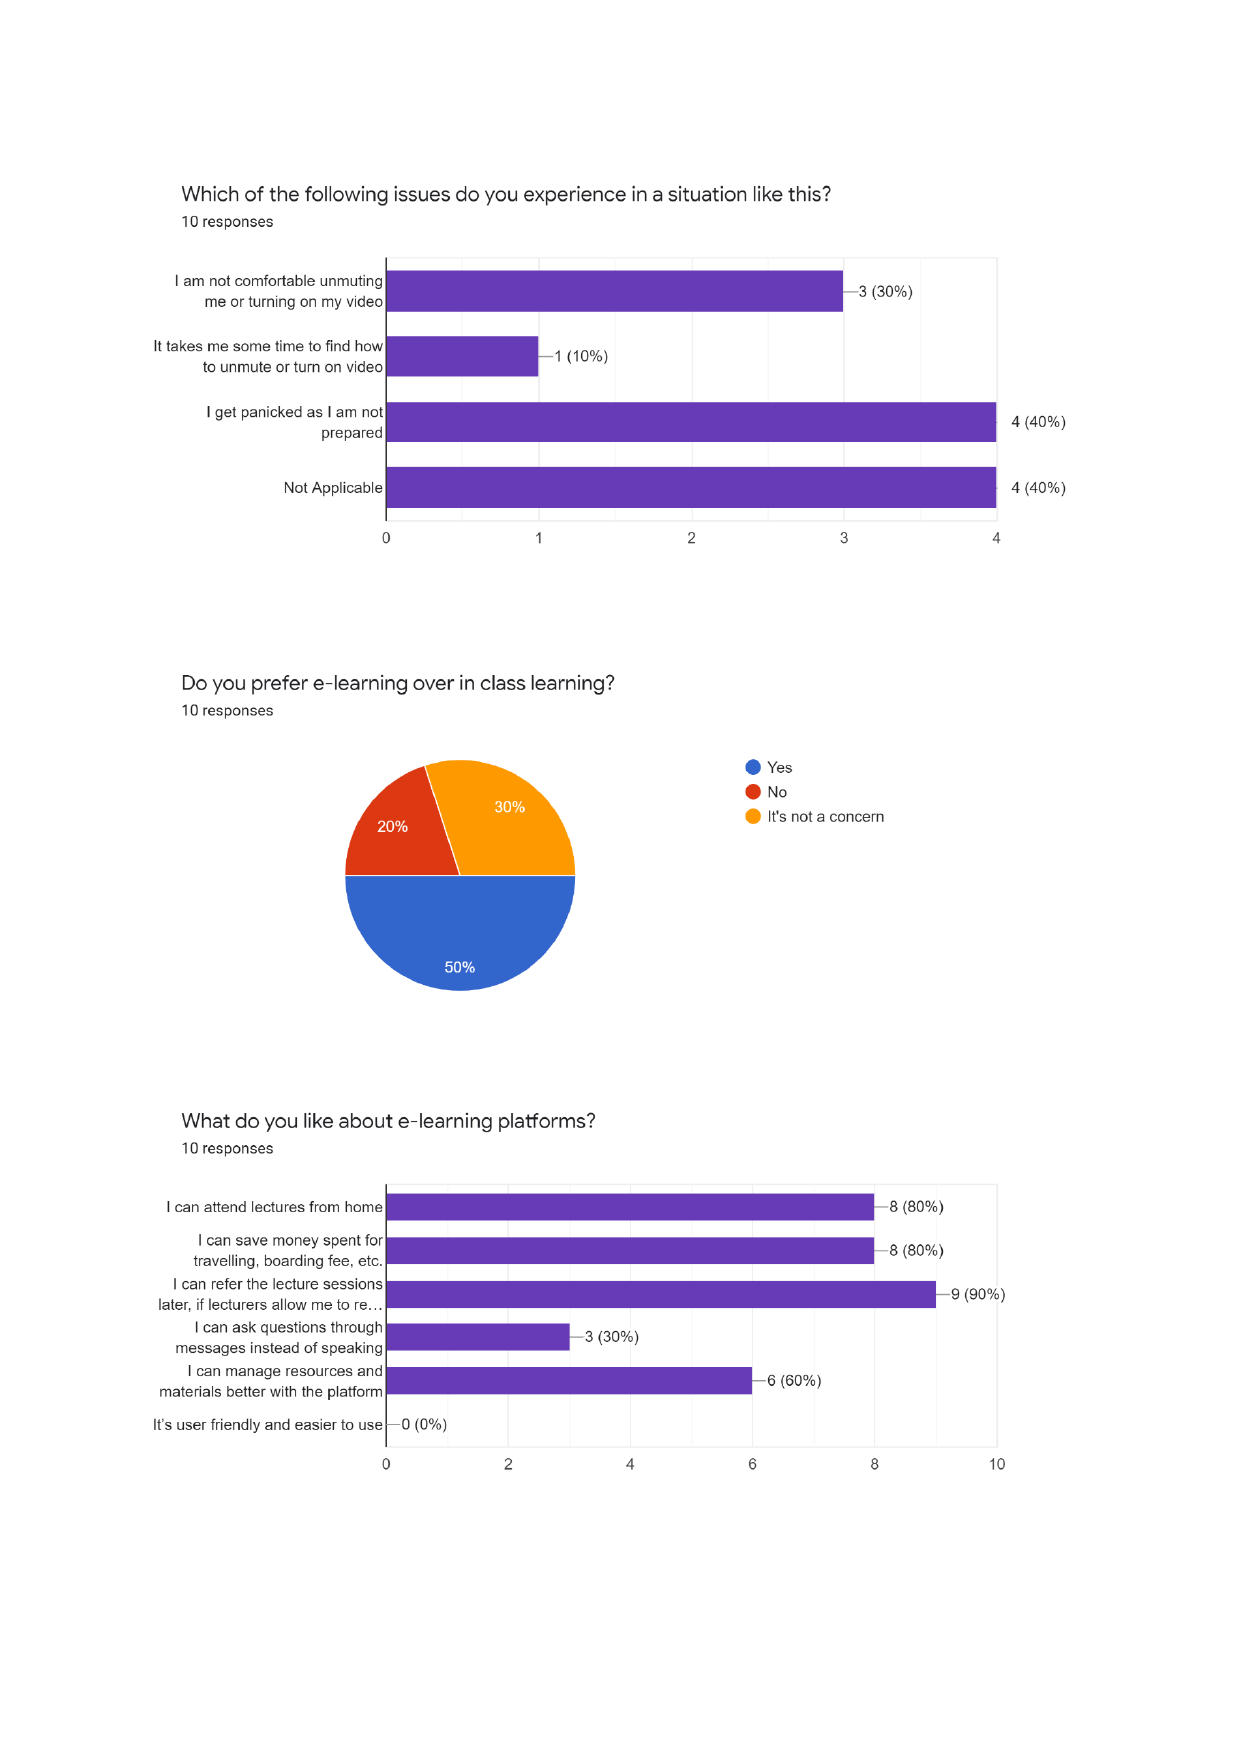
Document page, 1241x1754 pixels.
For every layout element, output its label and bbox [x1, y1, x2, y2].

picture [150, 638, 1091, 1035]
picture [150, 1076, 1091, 1524]
picture [150, 150, 1091, 598]
